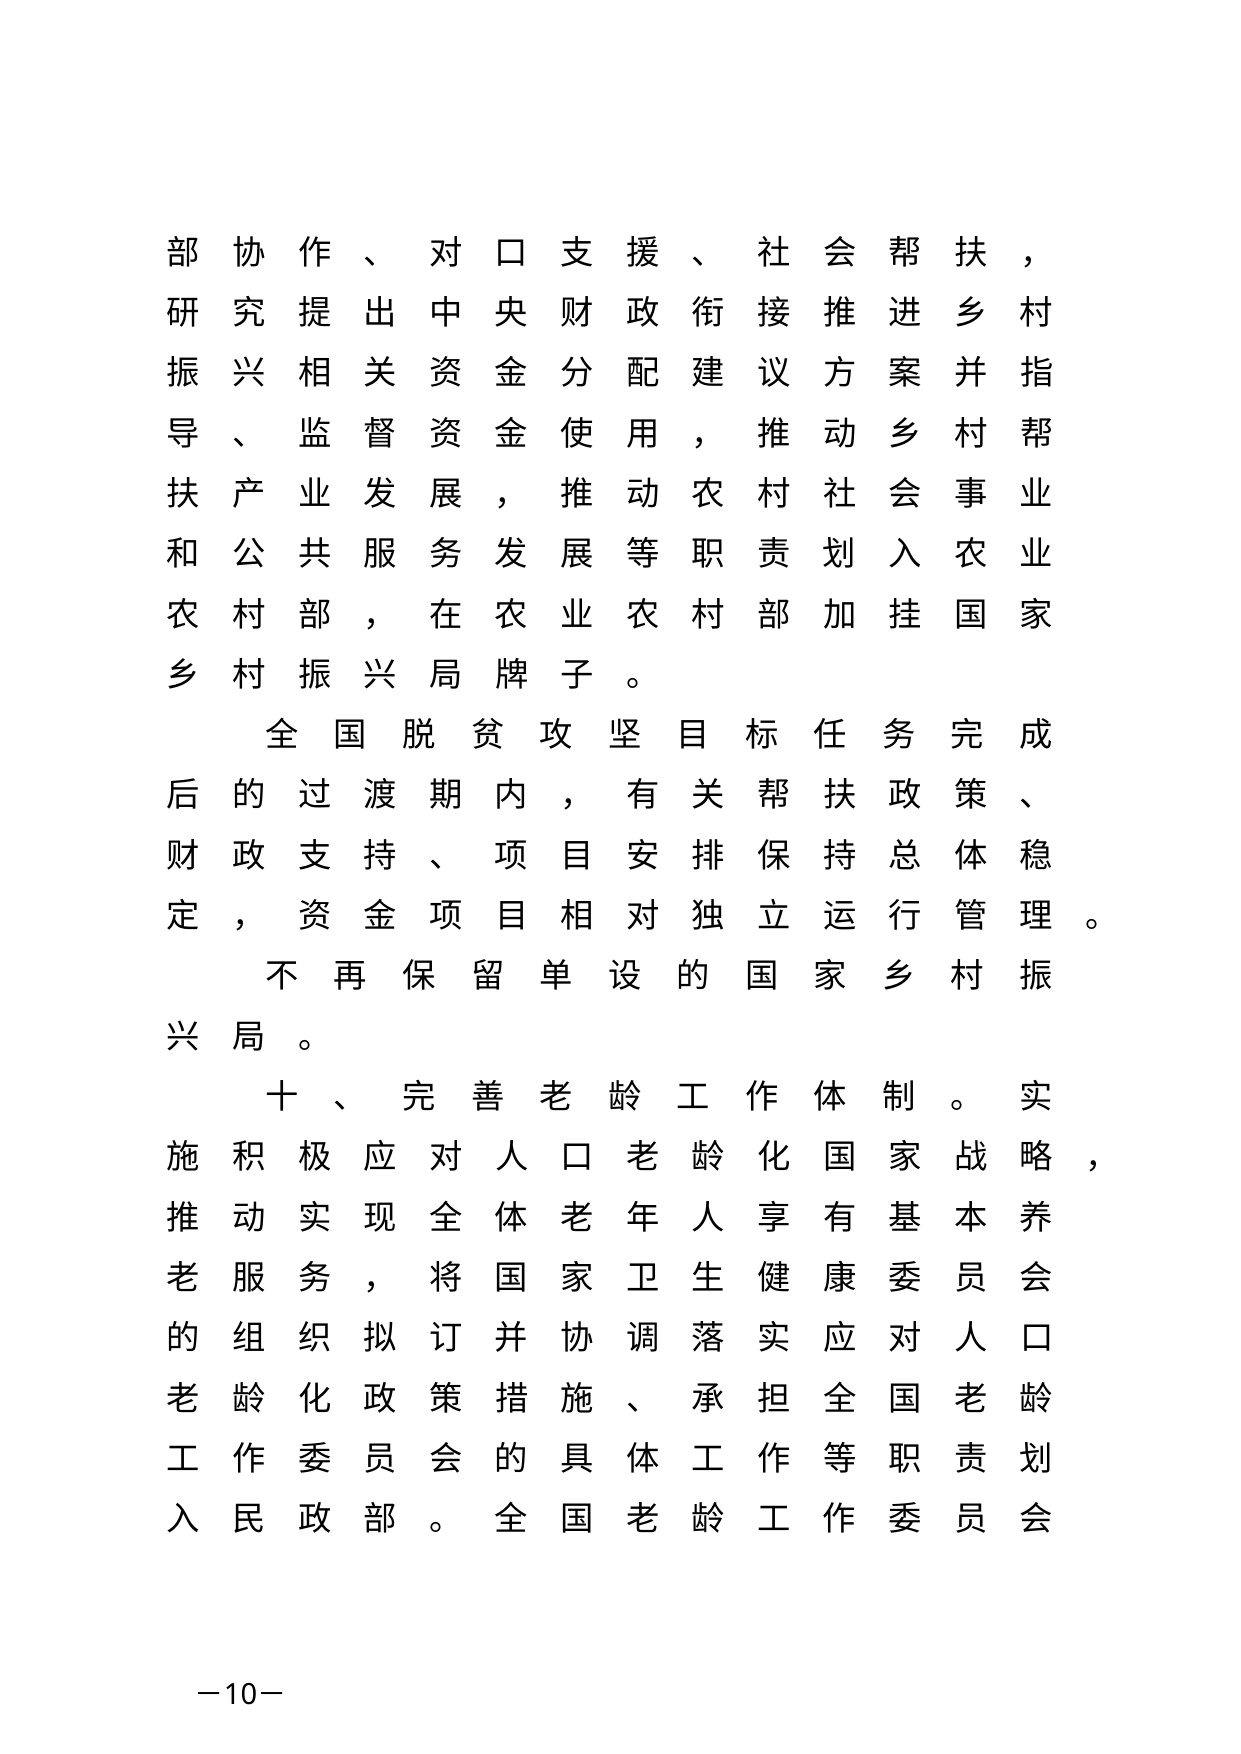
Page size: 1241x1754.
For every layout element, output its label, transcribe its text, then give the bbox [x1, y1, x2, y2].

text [167, 1064, 1085, 1546]
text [167, 219, 1085, 702]
text 不再保留单设的国家乡村振兴局。 [167, 943, 1085, 1064]
text 全国脱贫攻坚目标任务完成后的过渡期内，有关帮扶政策、财政支持、项目安排保持总体稳定，资金项目相对独立运行管理。 [167, 702, 1085, 943]
